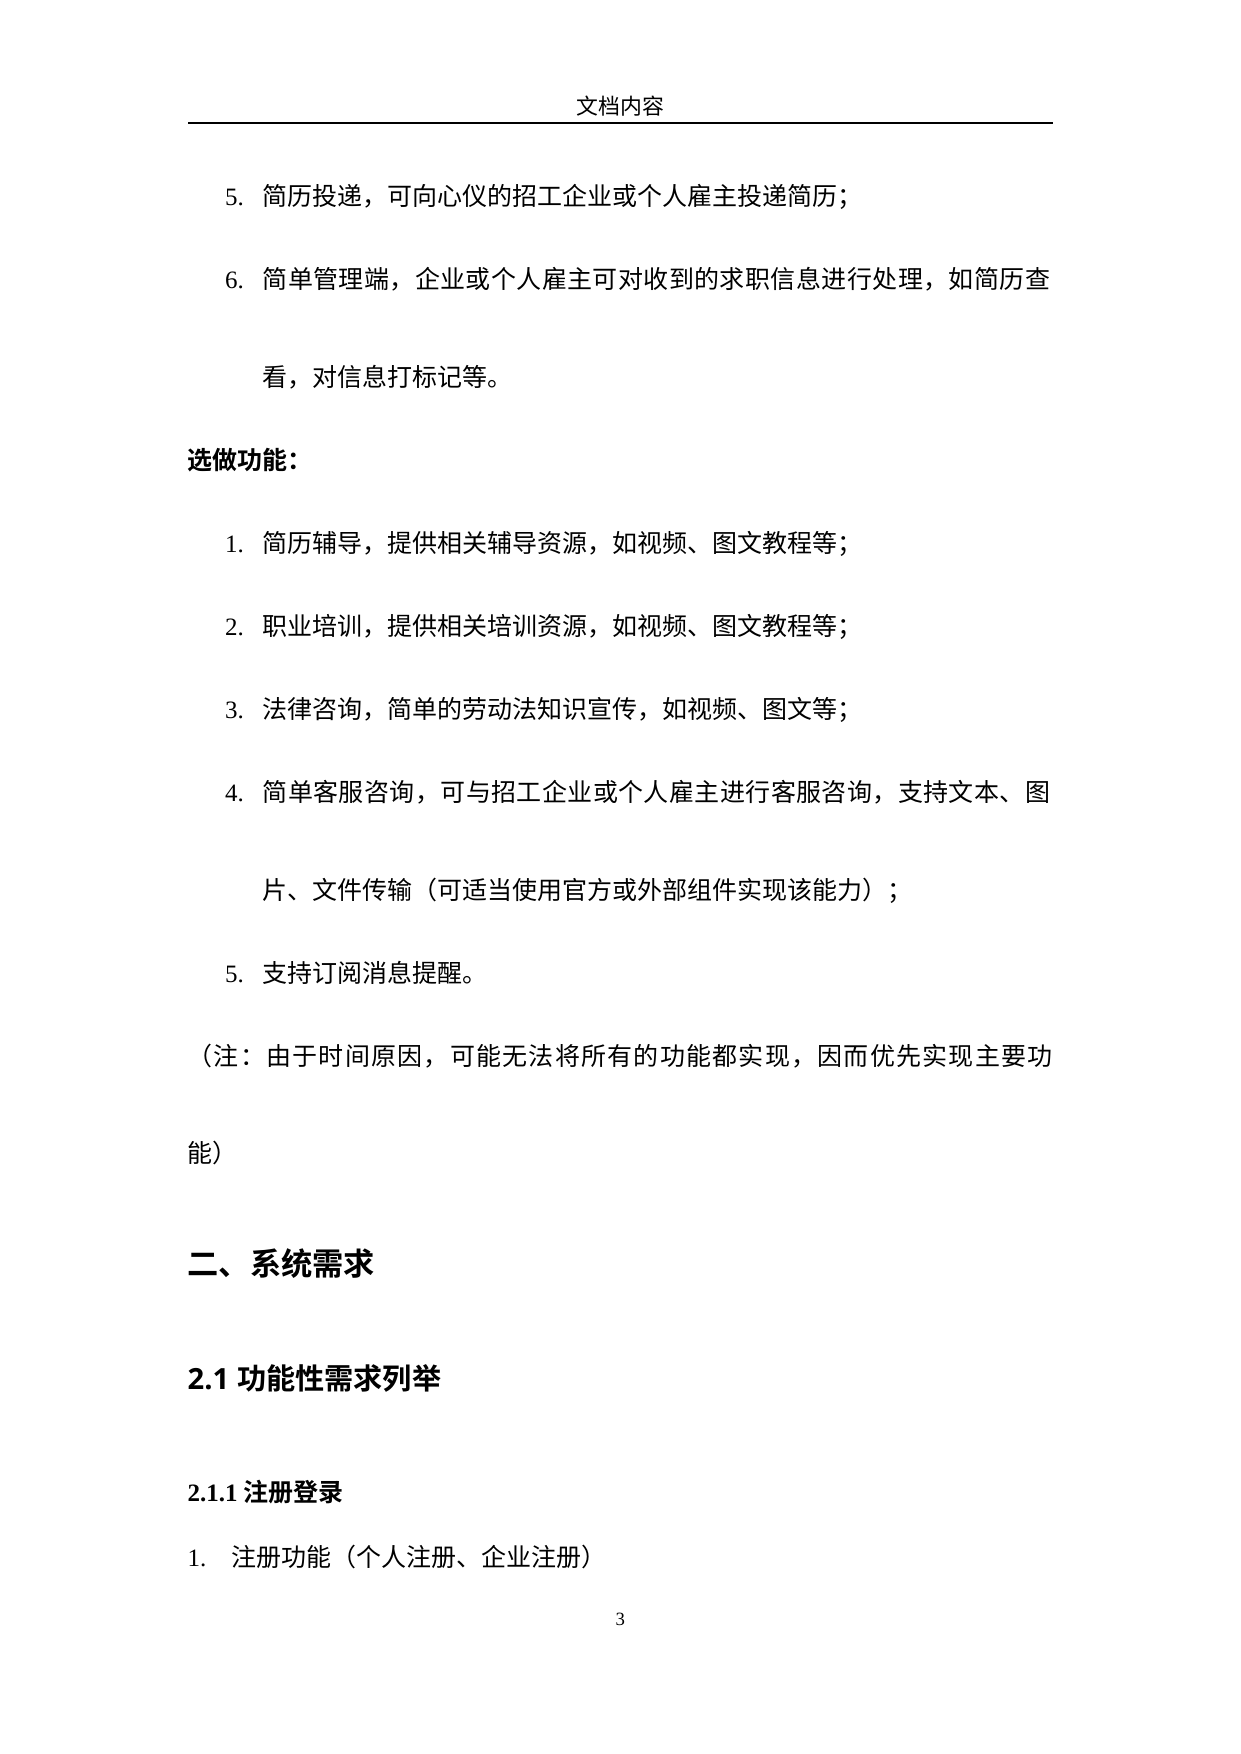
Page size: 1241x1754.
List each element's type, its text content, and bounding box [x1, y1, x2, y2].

text 2.1.1 注册登录 [187, 1458, 1053, 1523]
text 选做功能： [187, 426, 1053, 491]
subtitle 二、系统需求 [187, 1230, 1053, 1295]
list 简历投递，可向心仪的招工企业或个人雇主投递简历； [225, 162, 1053, 227]
list 简历辅导，提供相关辅导资源，如视频、图文教程等； [225, 509, 1053, 574]
text （注：由于时间原因，可能无法将所有的功能都实现，因而优先实现主要功能） [187, 1022, 1053, 1184]
list 法律咨询，简单的劳动法知识宣传，如视频、图文等； [225, 675, 1053, 740]
list 简单客服咨询，可与招工企业或个人雇主进行客服咨询，支持文本、图片、文件传输（可适当使用官方或外部组件实现该能力）； [225, 758, 1053, 921]
subtitle 2.1 功能性需求列举 [187, 1344, 1053, 1409]
list 注册功能（个人注册、企业注册） [187, 1523, 1053, 1588]
list 简单管理端，企业或个人雇主可对收到的求职信息进行处理，如简历查看，对信息打标记等。 [225, 245, 1053, 408]
list 支持订阅消息提醒。 [225, 939, 1053, 1004]
list 职业培训，提供相关培训资源，如视频、图文教程等； [225, 592, 1053, 657]
